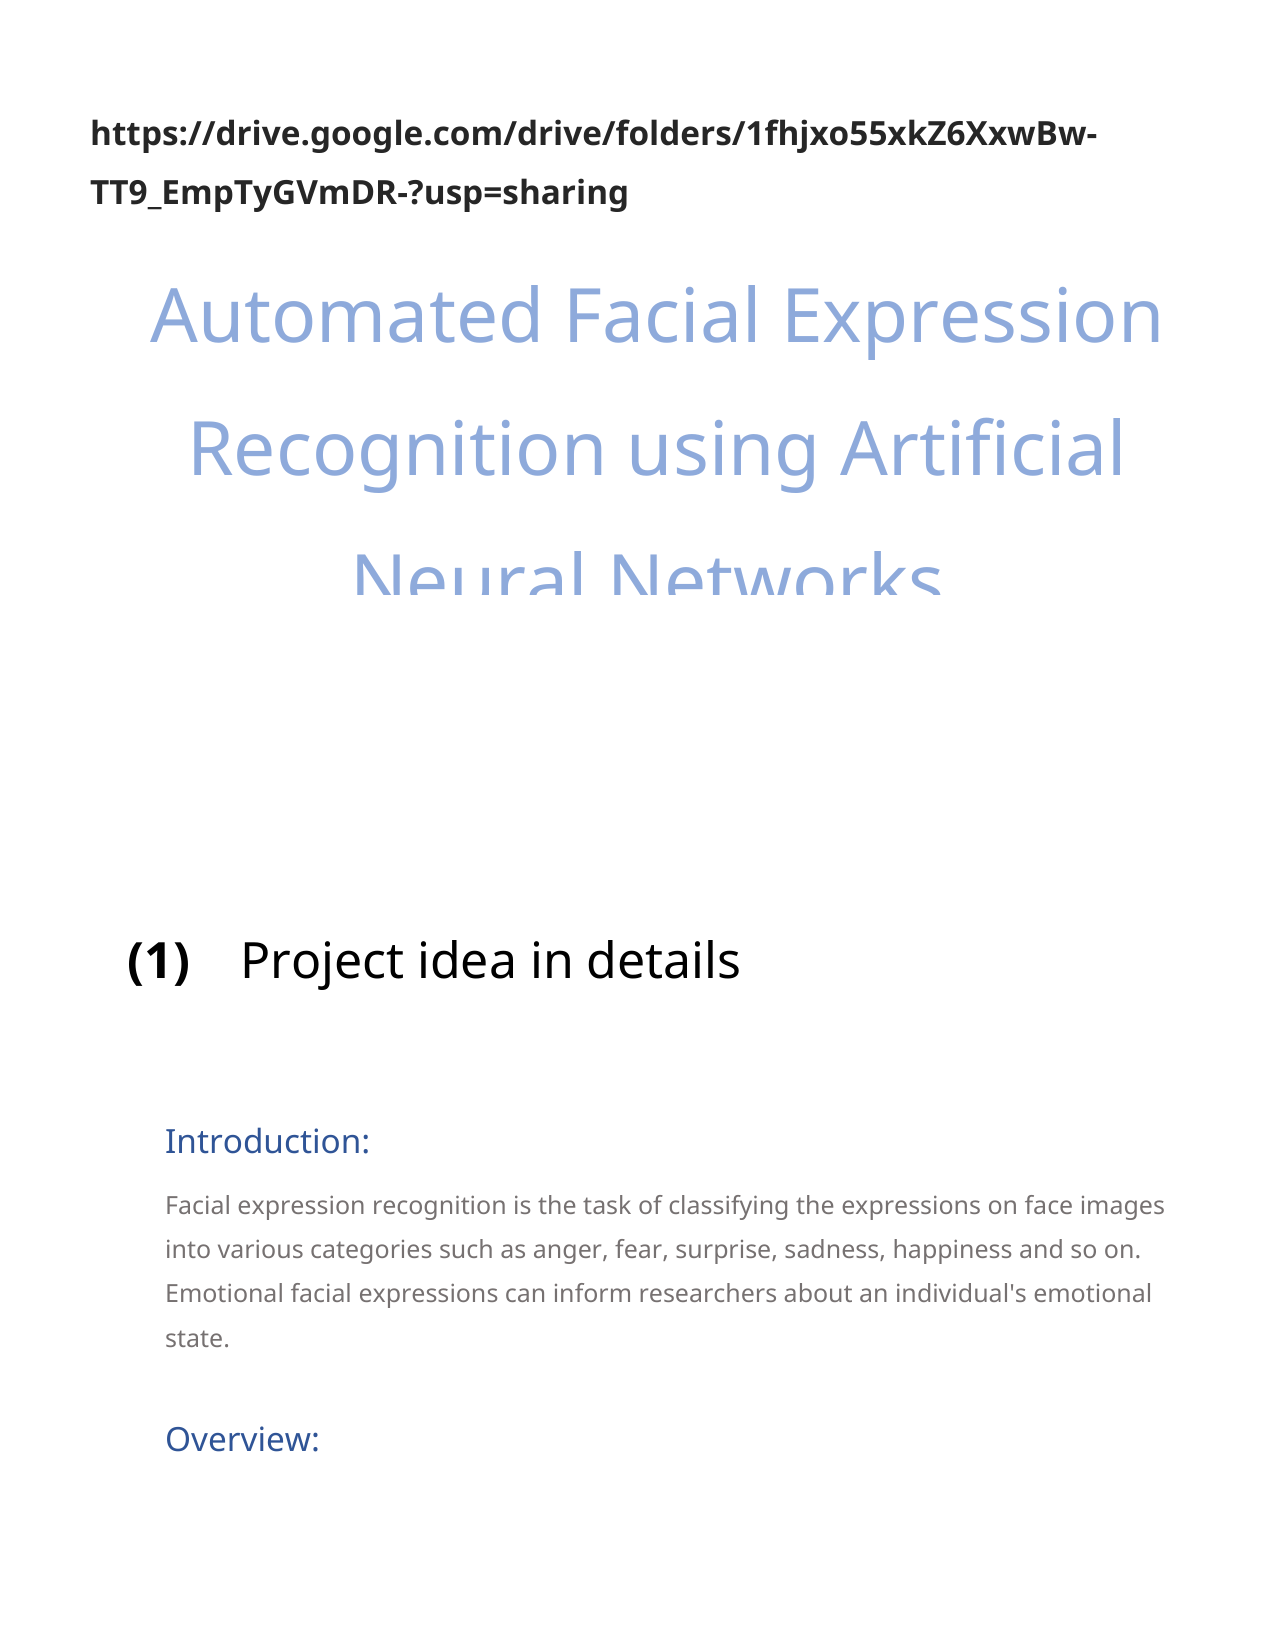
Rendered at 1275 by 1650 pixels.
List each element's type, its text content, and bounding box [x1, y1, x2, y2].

text Introduction: [165, 1117, 1185, 1163]
text Overview: [165, 1416, 1185, 1462]
text Facial expression recognition is the task of classifying the expressions on face images into various categories such as anger, fear, surprise, sadness, happiness and so on. Emotional facial expressions can inform researchers about an individual's emotional state. [165, 1187, 1185, 1354]
text https://drive.google.com/drive/folders/1fhjxo55xkZ6XxwBw-TT9_EmpTyGVmDR-?usp=sharing [90, 110, 1185, 214]
list Project idea in details [127, 926, 1185, 994]
